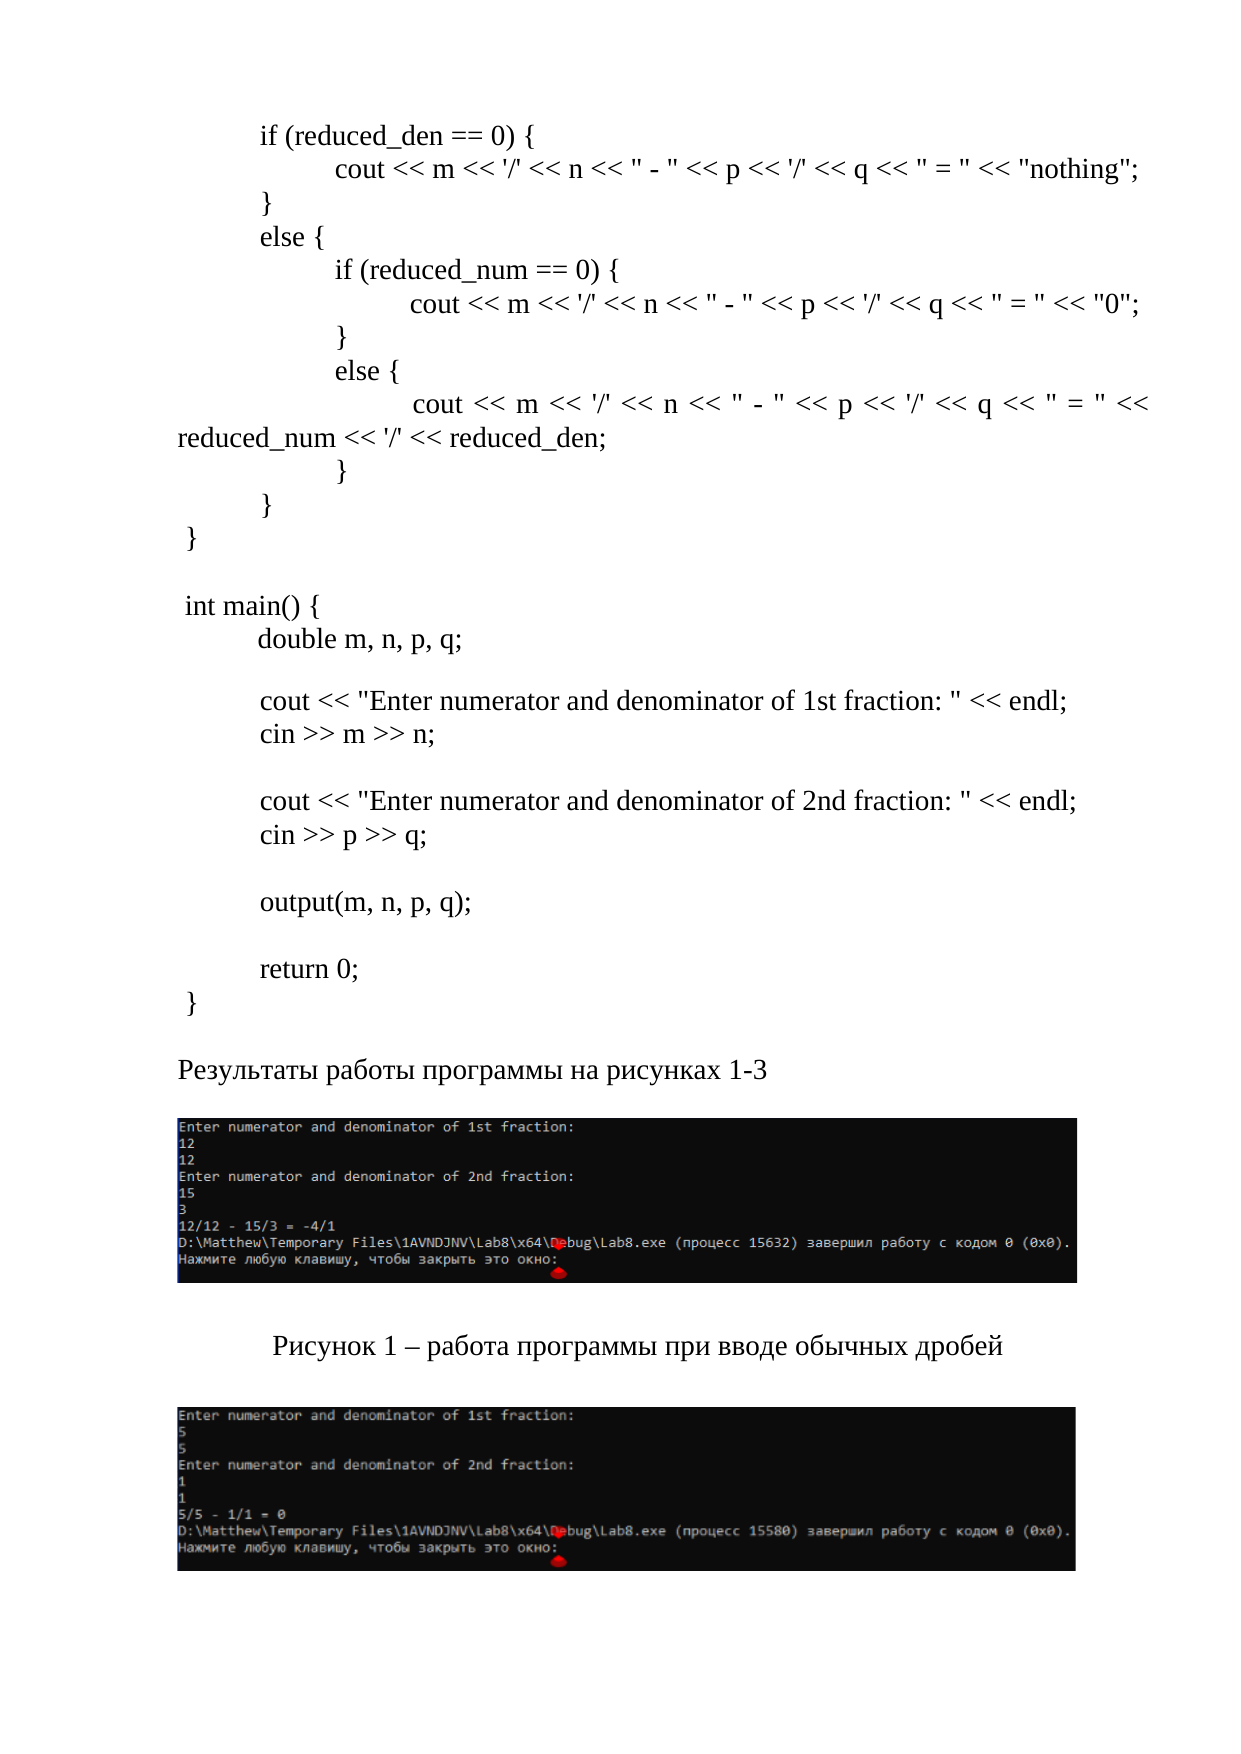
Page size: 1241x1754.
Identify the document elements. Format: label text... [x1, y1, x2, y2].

picture [177, 1118, 1078, 1283]
text } [177, 521, 1152, 554]
text int main() { [177, 588, 1152, 621]
text cout << "Enter numerator and denominator of 2nd fraction: " << endl; [177, 783, 1152, 817]
text cout << m << '/' << n << " - " << p << '/' << q << " = " << "0"; [177, 286, 1152, 319]
text Рисунок 1 – работа программы при вводе обычных дробей [177, 1328, 1152, 1362]
text cout << m << '/' << n << " - " << p << '/' << q << " = " << "nothing"; [177, 152, 1152, 185]
text } [177, 319, 1152, 353]
text return 0; [177, 951, 1152, 985]
text Результаты работы программы на рисунках 1-3 [177, 1052, 1152, 1085]
text cout << "Enter numerator and denominator of 1st fraction: " << endl; [177, 683, 1152, 716]
text cin >> p >> q; [177, 817, 1152, 851]
text output(m, n, p, q); [177, 884, 1152, 918]
picture [177, 1407, 1076, 1571]
text else { [177, 353, 1152, 386]
text if (reduced_den == 0) { [177, 118, 1152, 152]
text } [177, 453, 1152, 487]
text double m, n, p, q; [177, 621, 1152, 655]
text cout << m << '/' << n << " - " << p << '/' << q << " = " << reduced_num << '/' << reduced_den; [177, 386, 1152, 453]
text if (reduced_num == 0) { [177, 252, 1152, 286]
text cin >> m >> n; [177, 716, 1152, 750]
text } [177, 985, 1152, 1018]
text } [177, 487, 1152, 521]
text } [177, 185, 1152, 219]
text else { [177, 219, 1152, 252]
